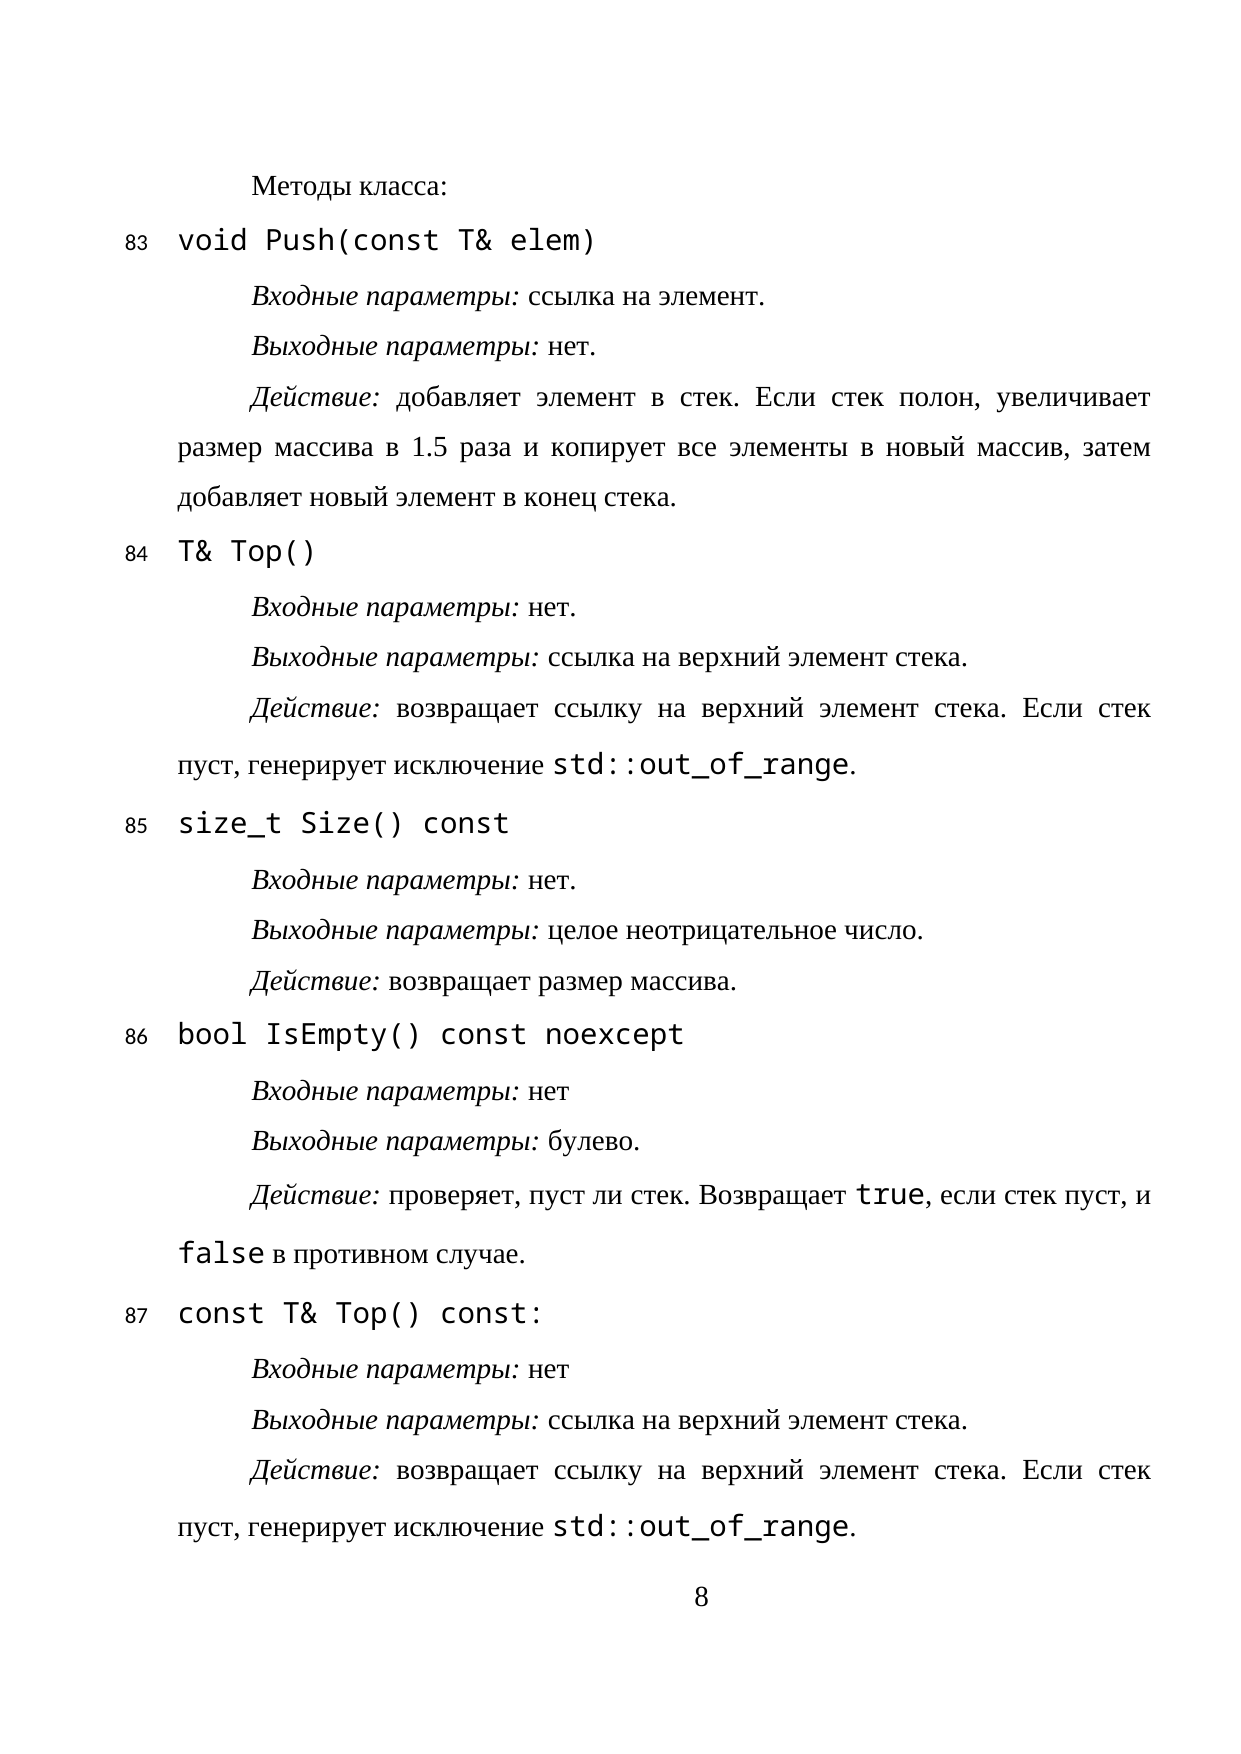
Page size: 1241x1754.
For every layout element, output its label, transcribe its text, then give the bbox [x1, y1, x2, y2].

text Выходные параметры: ссылка на верхний элемент стека. [177, 639, 1152, 673]
text Действие: добавляет элемент в стек. Если стек полон, увеличивает размер массива в 1.5 раза и копирует все элементы в новый массив, затем добавляет новый элемент в конец стека. [177, 379, 1152, 513]
text const T& Top() const: [177, 1292, 1152, 1332]
text Входные параметры: нет. [177, 862, 1152, 896]
text Выходные параметры: нет. [177, 328, 1152, 362]
text Входные параметры: нет [177, 1352, 1152, 1385]
text Выходные параметры: целое неотрицательное число. [177, 912, 1152, 946]
text size_t Size() const [177, 803, 1152, 842]
text bool IsEmpty() const noexcept [177, 1013, 1152, 1053]
text Входные параметры: нет [177, 1073, 1152, 1106]
text Действие: возвращает ссылку на верхний элемент стека. Если стек пуст, генерирует исключение std::out_of_range. [177, 690, 1152, 783]
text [177, 1402, 1152, 1436]
text Действие: проверяет, пуст ли стек. Возвращает true, если стек пуст, и false в противном случае. [177, 1173, 1152, 1272]
text Действие: возвращает ссылку на верхний элемент стека. Если стек пуст, генерирует исключение std::out_of_range. [177, 1452, 1152, 1545]
text Входные параметры: нет. [177, 589, 1152, 623]
text Методы класса: [177, 168, 1152, 202]
text T& Top() [177, 530, 1152, 569]
text Действие: возвращает размер массива. [177, 963, 1152, 996]
text void Push(const T& elem) [177, 219, 1152, 258]
text Выходные параметры: булево. [177, 1123, 1152, 1156]
text Входные параметры: ссылка на элемент. [177, 278, 1152, 312]
